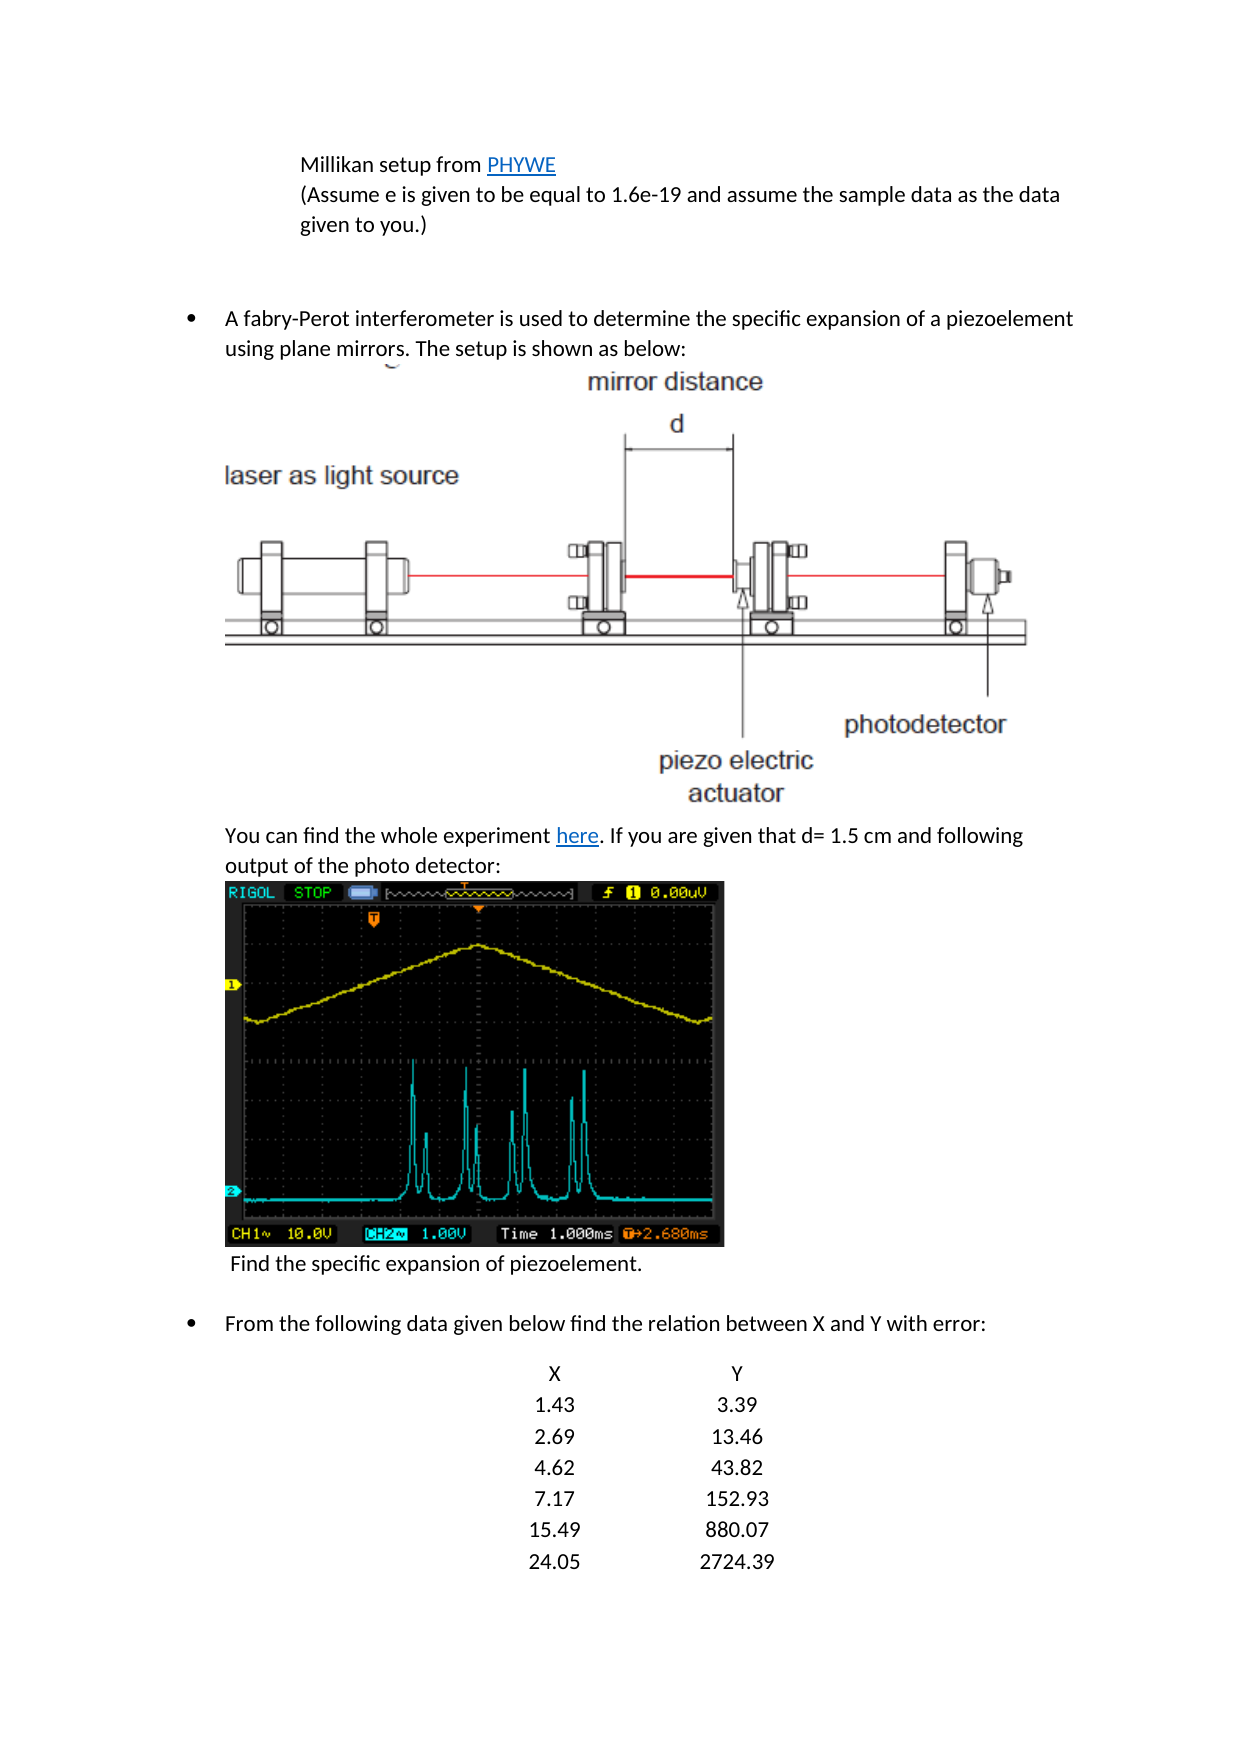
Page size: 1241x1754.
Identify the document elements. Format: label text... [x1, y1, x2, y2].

table_cell 7.17 [438, 1481, 671, 1512]
table_cell 2724.39 [671, 1544, 803, 1575]
picture [225, 881, 725, 1247]
table_cell 880.07 [671, 1512, 803, 1543]
table_cell 2.69 [438, 1419, 671, 1450]
list From the following data given below find the relation between X and Y with error: [187, 1309, 1090, 1337]
list A fabry-Perot interferometer is used to determine the specific expansion of a piezoelement using plane mirrors. The setup is shown as below: [187, 304, 1090, 362]
table_cell 4.62 [438, 1450, 671, 1481]
list Millikan setup from PHYWE [300, 150, 1090, 178]
table_cell 3.39 [671, 1387, 803, 1418]
table_header X [438, 1356, 671, 1387]
table_cell 152.93 [671, 1481, 803, 1512]
list You can find the whole experiment here. If you are given that d= 1.5 cm and following output of the photo detector: [225, 821, 1090, 879]
table_cell 24.05 [438, 1544, 671, 1575]
table_cell 1.43 [438, 1387, 671, 1418]
list (Assume e is given to be equal to 1.6e-19 and assume the sample data as the data given to you.) [300, 180, 1090, 238]
table_header Y [671, 1356, 803, 1387]
table_cell 13.46 [671, 1419, 803, 1450]
table_cell 43.82 [671, 1450, 803, 1481]
list Find the specific expansion of piezoelement. [225, 1249, 1090, 1277]
table_cell 15.49 [438, 1512, 671, 1543]
